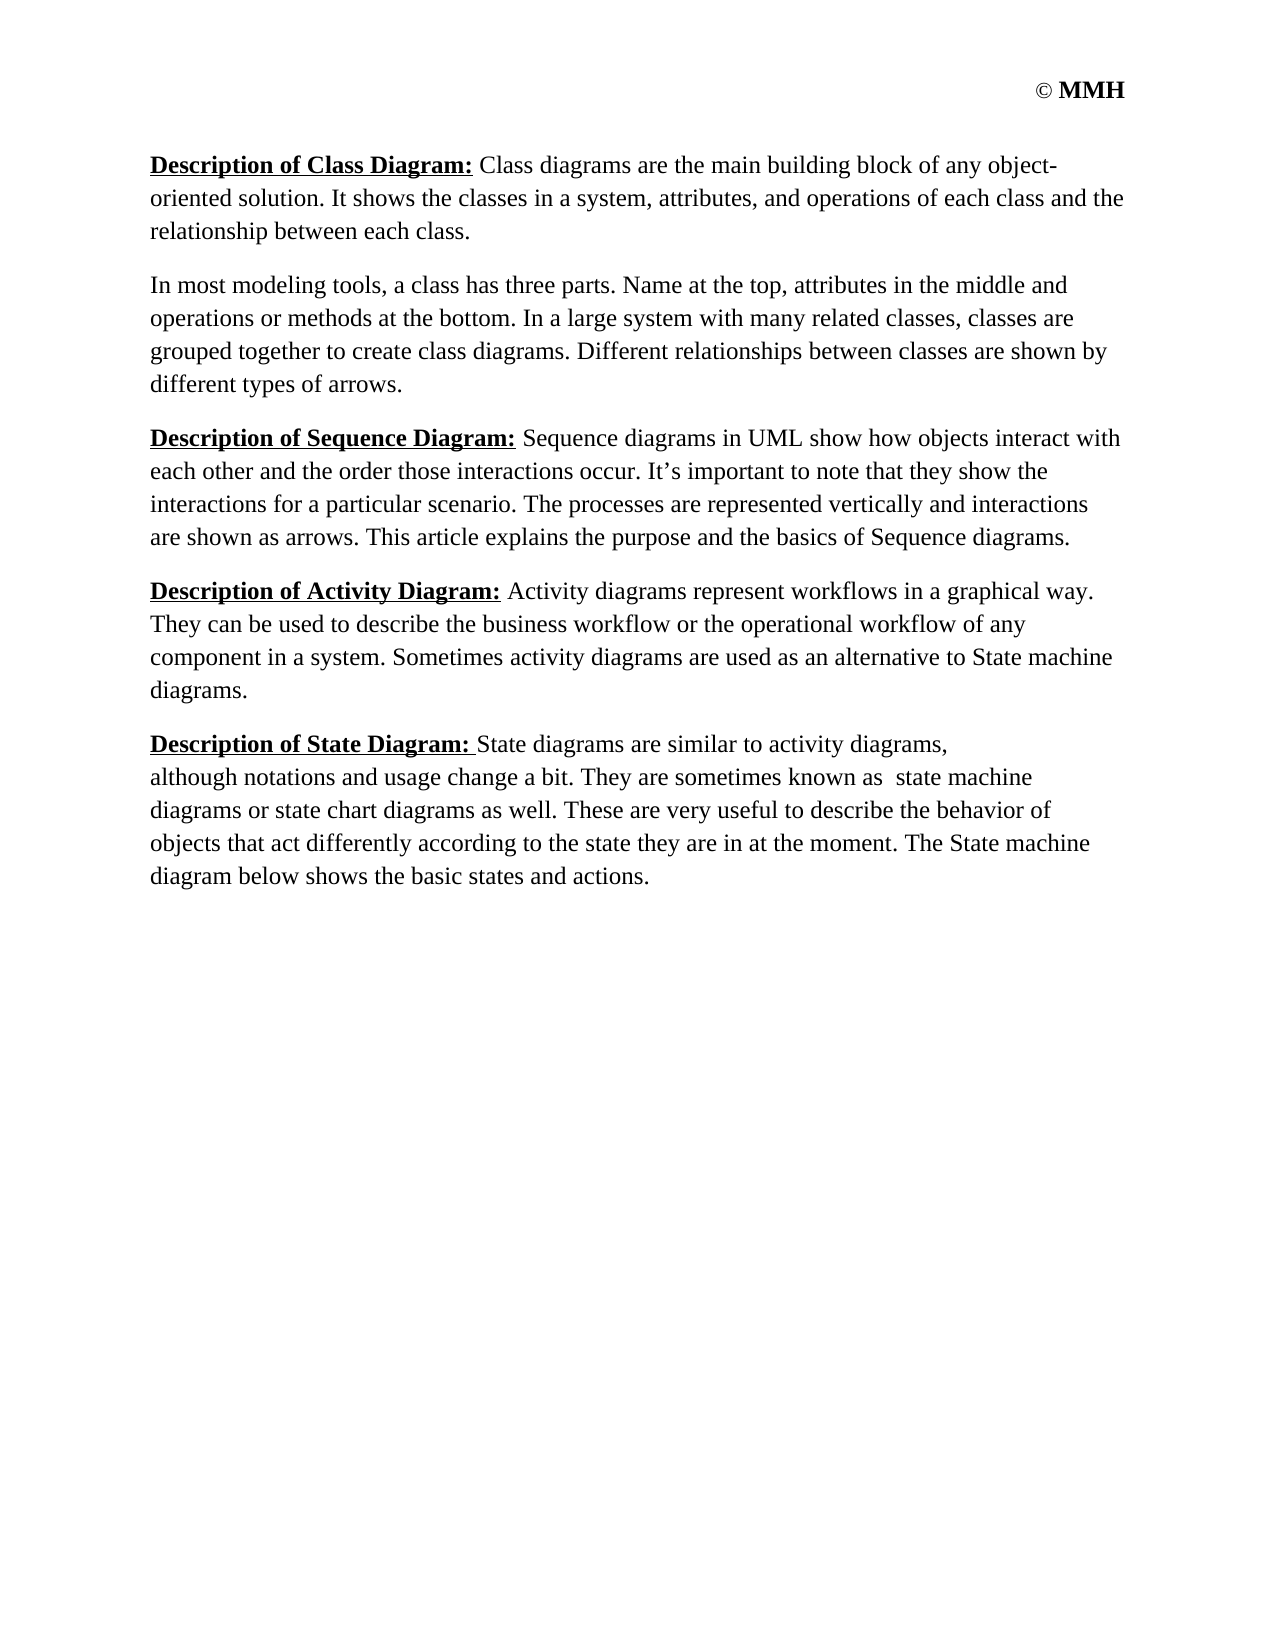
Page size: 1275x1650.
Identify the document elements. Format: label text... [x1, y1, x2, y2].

text Description of Sequence Diagram: Sequence diagrams in UML show how objects interact with each other and the order those interactions occur. It’s important to note that they show the interactions for a particular scenario. The processes are represented vertically and interactions are shown as arrows. This article explains the purpose and the basics of Sequence diagrams. [150, 423, 1125, 551]
text Description of State Diagram: State diagrams are similar to activity diagrams, although notations and usage change a bit. They are sometimes known as state machine diagrams or state chart diagrams as well. These are very useful to describe the behavior of objects that act differently according to the state they are in at the moment. The State machine diagram below shows the basic states and actions. [150, 729, 1125, 889]
text Description of Class Diagram: Class diagrams are the main building block of any object-oriented solution. It shows the classes in a system, attributes, and operations of each class and the relationship between each class. [150, 150, 1125, 245]
text Description of Activity Diagram: Activity diagrams represent workflows in a graphical way. They can be used to describe the business workflow or the operational workflow of any component in a system. Sometimes activity diagrams are used as an alternative to State machine diagrams. [150, 576, 1125, 703]
text In most modeling tools, a class has three parts. Name at the top, attributes in the middle and operations or methods at the bottom. In a large system with many related classes, classes are grouped together to create class diagrams. Different relationships between classes are shown by different types of arrows. [150, 270, 1125, 398]
